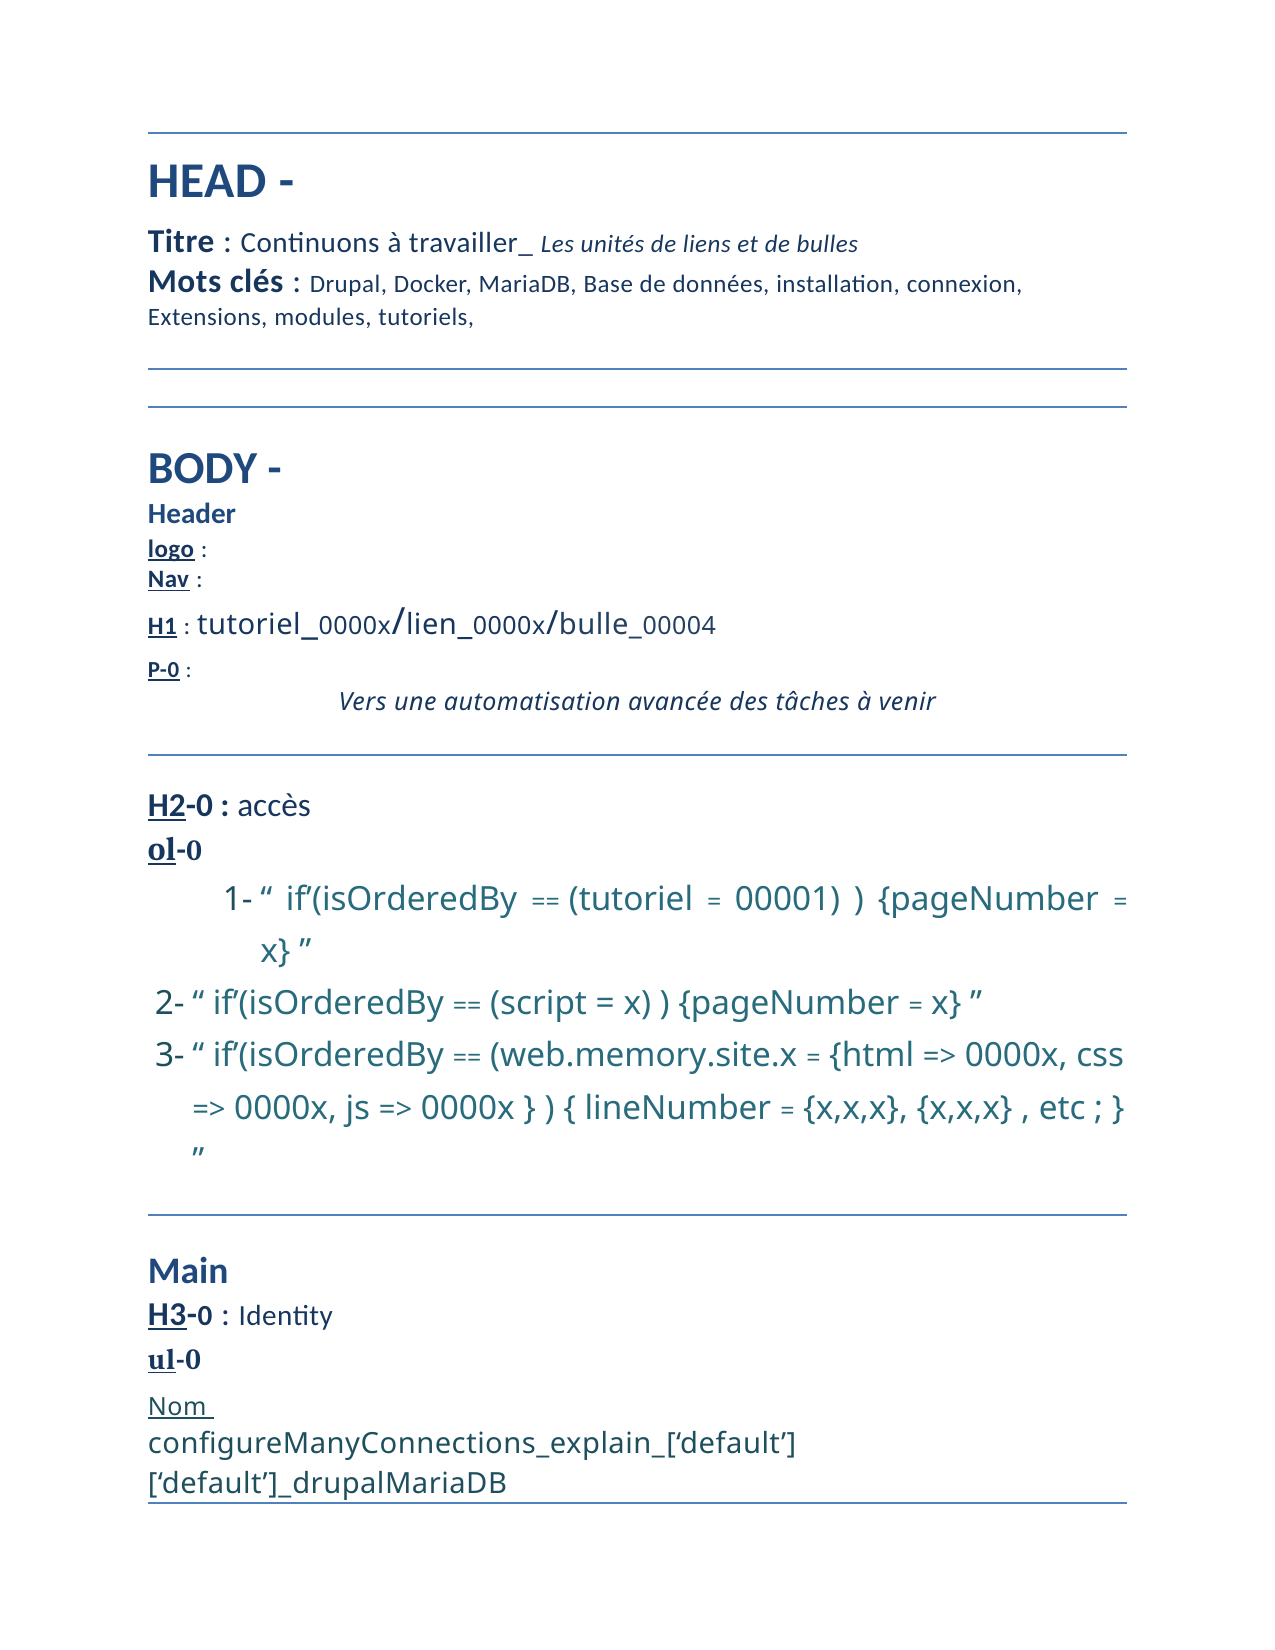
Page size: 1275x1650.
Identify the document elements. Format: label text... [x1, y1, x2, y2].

list “ if’(isOrderedBy == (web.memory.site.x = {html => 0000x, css => 0000x, js => 0000x } ) { lineNumber = {x,x,x}, {x,x,x} , etc ; } ” [155, 1031, 1127, 1181]
title H1 : tutoriel_0000x/lien_0000x/bulle_00004 [148, 594, 1127, 645]
text Header [148, 495, 1127, 531]
title Nav : [148, 564, 1127, 594]
title Titre : Continuons à travailler_ Les unités de liens et de bulles [148, 220, 1127, 261]
list “ if’(isOrderedBy == (script = x) ) {pageNumber = x} ” [154, 979, 1127, 1024]
title ul-0 [148, 1343, 1127, 1377]
title HEAD - [148, 148, 1127, 209]
title logo : [148, 533, 1127, 564]
title P-0 : [148, 655, 1127, 683]
text Main [148, 1247, 1127, 1293]
title Mots clés : Drupal, Docker, MariaDB, Base de données, installation, connexion, Extensions, modules, tutoriels, [148, 261, 1127, 332]
title H3-0 : Identity [148, 1293, 1127, 1334]
text BODY - [148, 439, 1127, 495]
text H2-0 : accès [148, 784, 1127, 824]
list “ if’(isOrderedBy == (tutoriel = 00001) ) {pageNumber = x} ” [223, 875, 1127, 972]
title Nom [148, 1388, 1127, 1422]
text ol-0 [148, 831, 1127, 869]
title Vers une automatisation avancée des tâches à venir [148, 683, 1127, 717]
title configureManyConnections_explain_[‘default’][‘default’]_drupalMariaDB [148, 1422, 1127, 1502]
